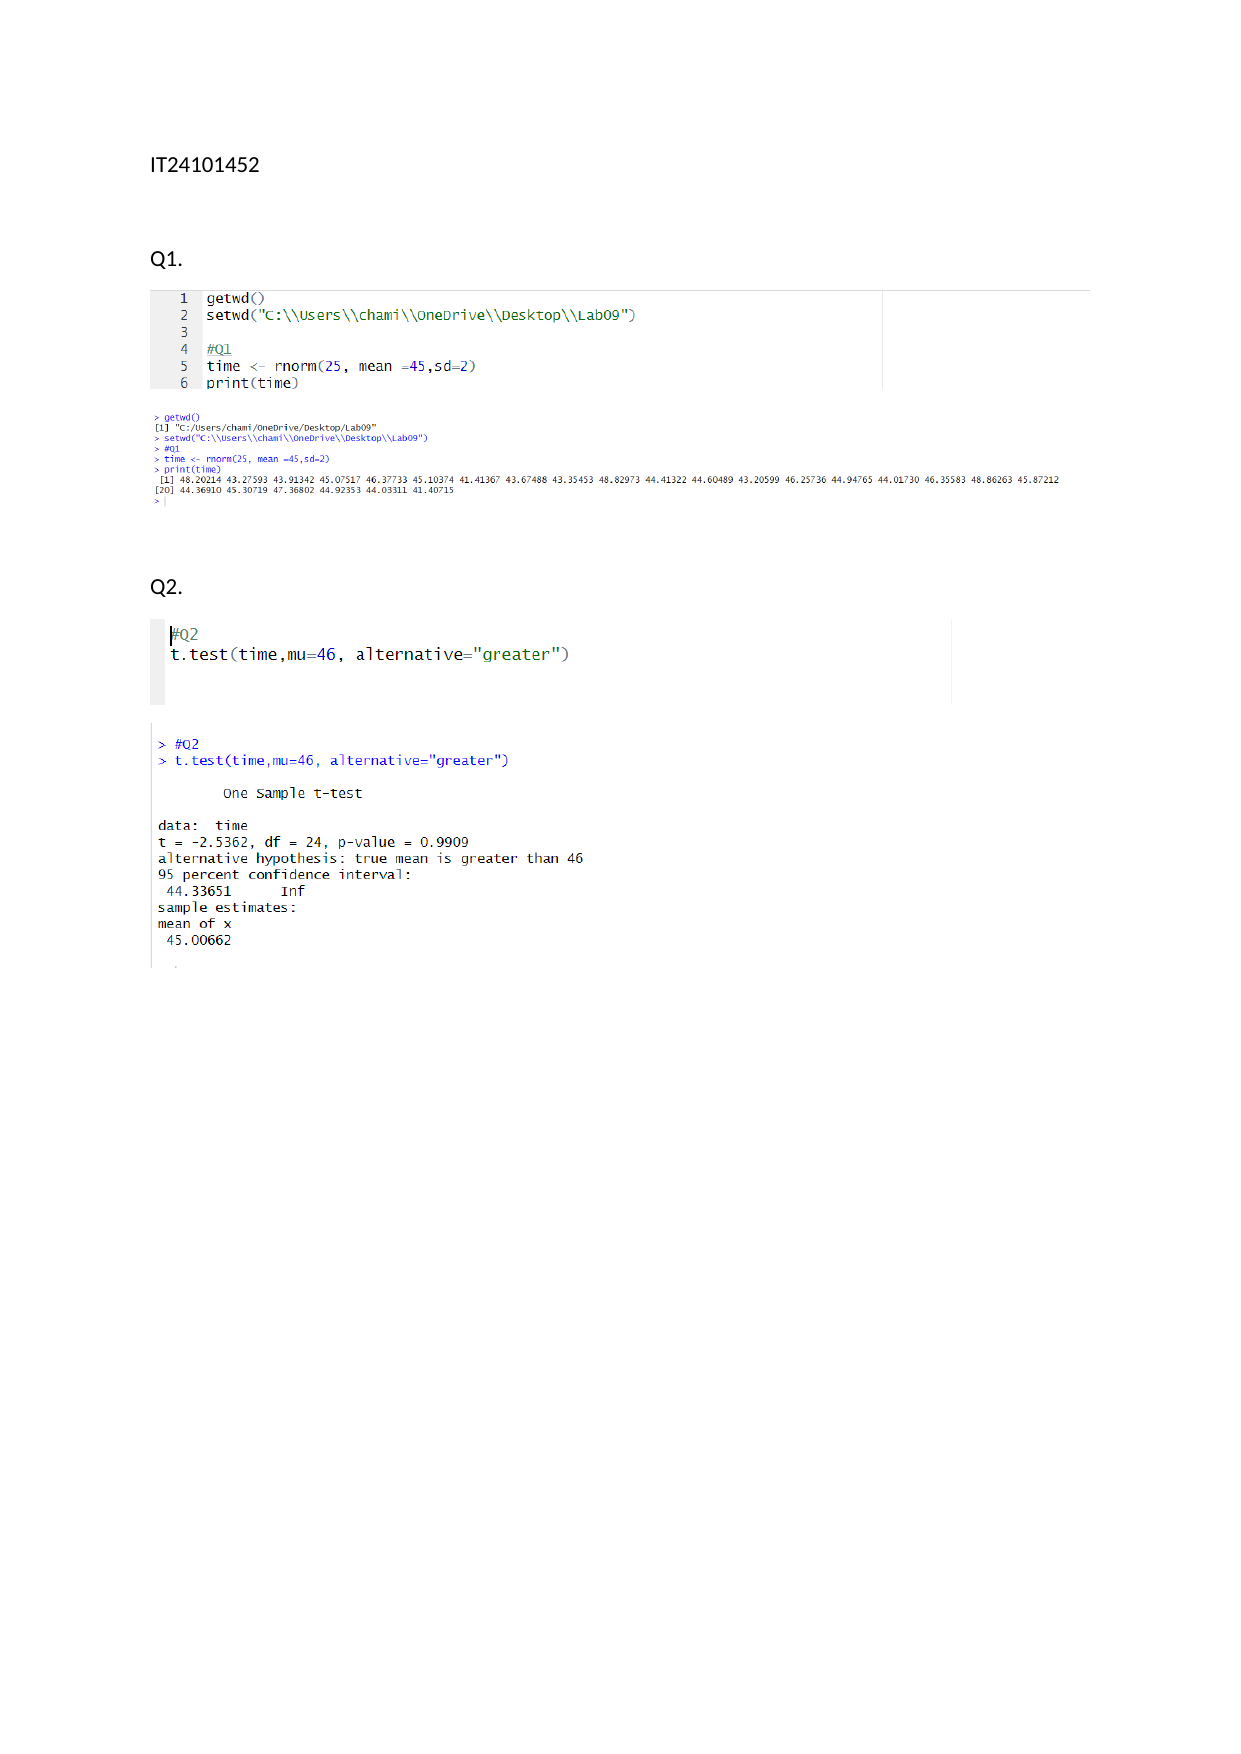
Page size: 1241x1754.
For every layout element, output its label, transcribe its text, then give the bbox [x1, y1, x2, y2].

picture [150, 619, 1091, 705]
text Q1. [150, 244, 1090, 272]
text IT24101452 [150, 150, 1090, 178]
text Q2. [150, 572, 1090, 600]
picture [150, 407, 1091, 507]
picture [150, 723, 1091, 968]
picture [150, 290, 1091, 389]
